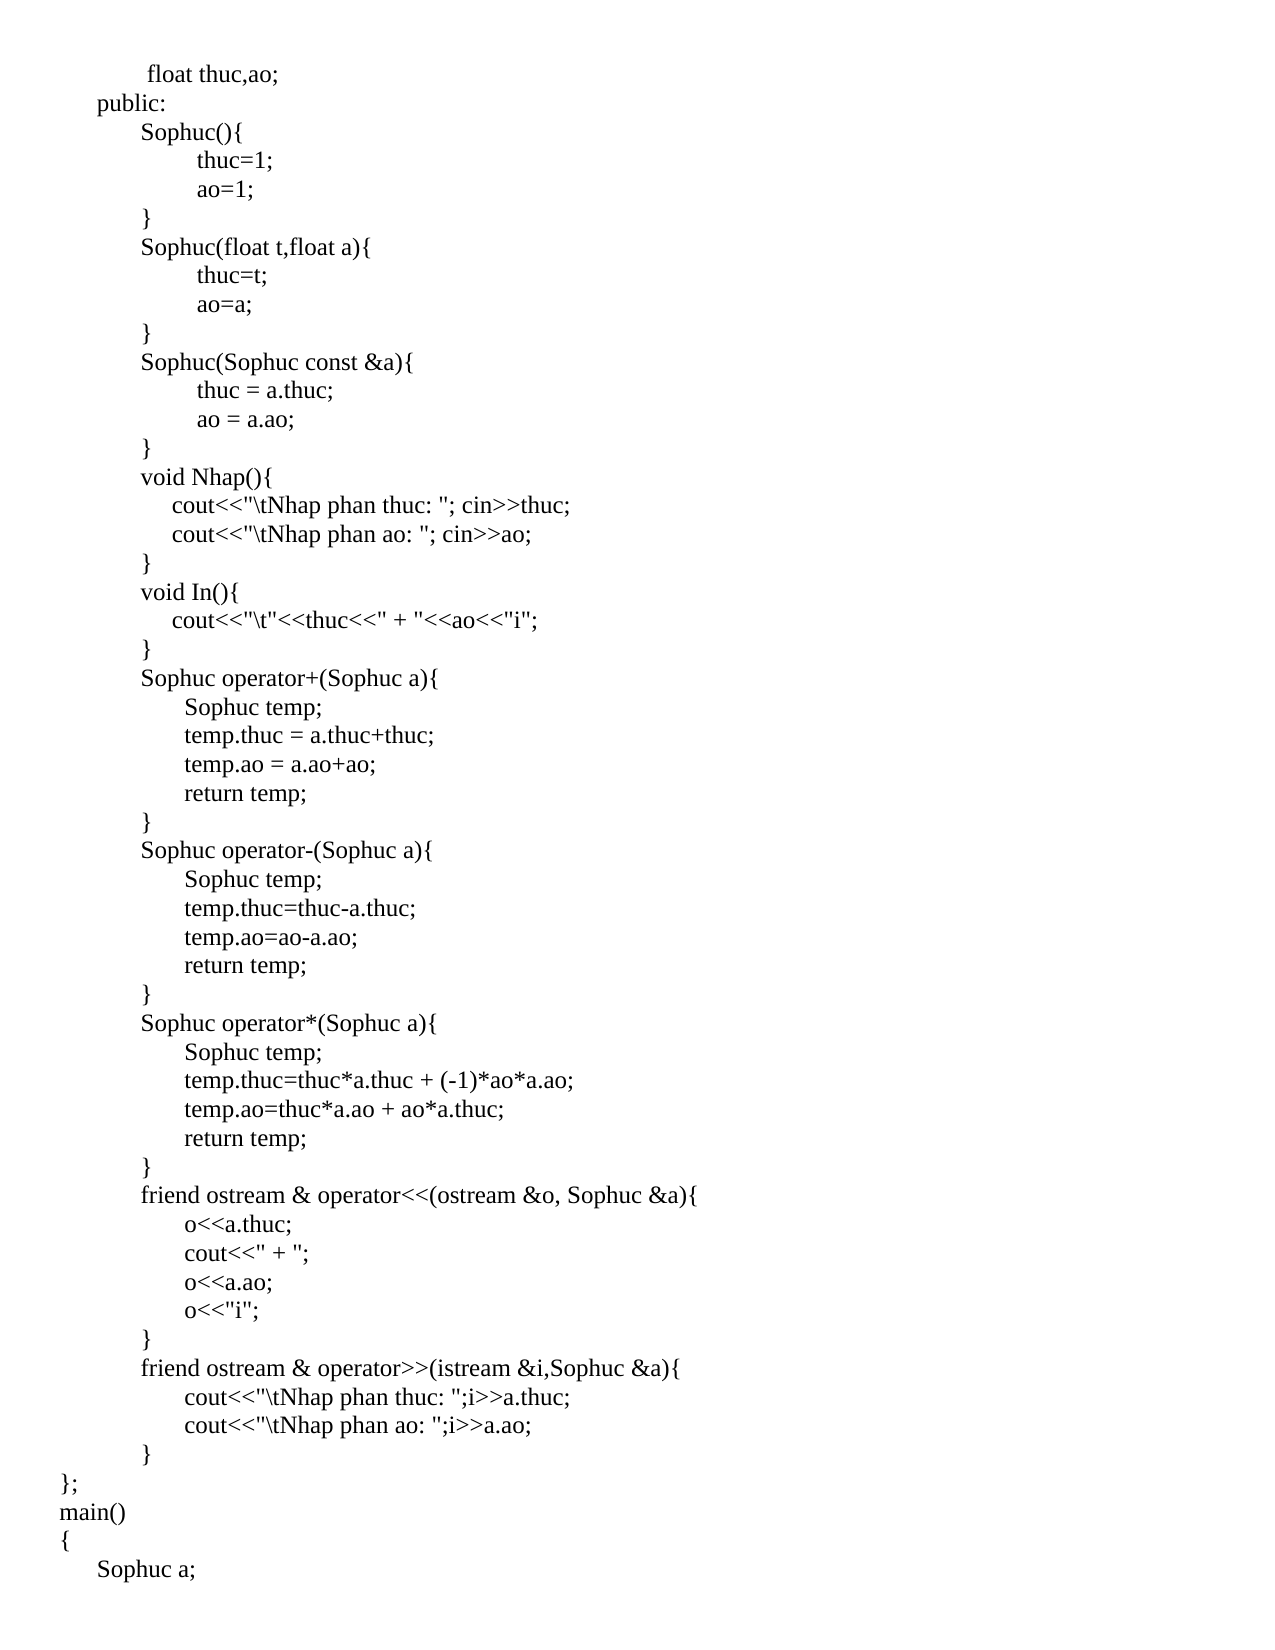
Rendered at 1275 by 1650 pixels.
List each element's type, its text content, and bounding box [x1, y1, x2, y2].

text Sophuc operator*(Sophuc a){ [59, 1008, 1216, 1037]
text temp.ao=thuc*a.ao + ao*a.thuc; [59, 1094, 1216, 1123]
text o<<a.thuc; [59, 1209, 1216, 1238]
text cout<<"\tNhap phan thuc: "; cin>>thuc; [59, 490, 1216, 519]
text }; [59, 1468, 1216, 1497]
text } [59, 203, 1216, 232]
text } [59, 979, 1216, 1008]
text Sophuc a; [59, 1554, 1216, 1583]
text friend ostream & operator<<(ostream &o, Sophuc &a){ [59, 1180, 1216, 1209]
text return temp; [59, 950, 1216, 979]
text Sophuc(Sophuc const &a){ [59, 347, 1216, 375]
text friend ostream & operator>>(istream &i,Sophuc &a){ [59, 1353, 1216, 1382]
text } [59, 807, 1216, 835]
text temp.ao = a.ao+ao; [59, 749, 1216, 778]
text } [59, 634, 1216, 663]
text thuc=1; [59, 145, 1216, 174]
text } [59, 548, 1216, 577]
text temp.thuc = a.thuc+thuc; [59, 720, 1216, 749]
text } [59, 318, 1216, 347]
text temp.thuc=thuc-a.thuc; [59, 893, 1216, 922]
text cout<<" + "; [59, 1238, 1216, 1267]
text thuc=t; [59, 260, 1216, 289]
text Sophuc(float t,float a){ [59, 232, 1216, 260]
text Sophuc operator-(Sophuc a){ [59, 835, 1216, 864]
text void Nhap(){ [59, 462, 1216, 490]
text thuc = a.thuc; [59, 375, 1216, 404]
text cout<<"\tNhap phan ao: ";i>>a.ao; [59, 1410, 1216, 1439]
text ao = a.ao; [59, 404, 1216, 433]
text float thuc,ao; [59, 59, 1216, 88]
text } [59, 1439, 1216, 1468]
text cout<<"\tNhap phan ao: "; cin>>ao; [59, 519, 1216, 548]
text return temp; [59, 1123, 1216, 1152]
text return temp; [59, 778, 1216, 807]
text ao=a; [59, 289, 1216, 318]
text ao=1; [59, 174, 1216, 203]
text cout<<"\t"<<thuc<<" + "<<ao<<"i"; [59, 605, 1216, 634]
text temp.ao=ao-a.ao; [59, 922, 1216, 950]
text Sophuc temp; [59, 864, 1216, 893]
text Sophuc(){ [59, 117, 1216, 145]
text } [59, 433, 1216, 462]
text { [59, 1525, 1216, 1554]
text main() [59, 1497, 1216, 1525]
text public: [59, 88, 1216, 117]
text o<<"i"; [59, 1295, 1216, 1324]
text cout<<"\tNhap phan thuc: ";i>>a.thuc; [59, 1382, 1216, 1410]
text o<<a.ao; [59, 1267, 1216, 1295]
text Sophuc temp; [59, 692, 1216, 720]
text temp.thuc=thuc*a.thuc + (-1)*ao*a.ao; [59, 1065, 1216, 1094]
text } [59, 1152, 1216, 1180]
text void In(){ [59, 577, 1216, 605]
text Sophuc operator+(Sophuc a){ [59, 663, 1216, 692]
text } [59, 1324, 1216, 1353]
text Sophuc temp; [59, 1037, 1216, 1065]
